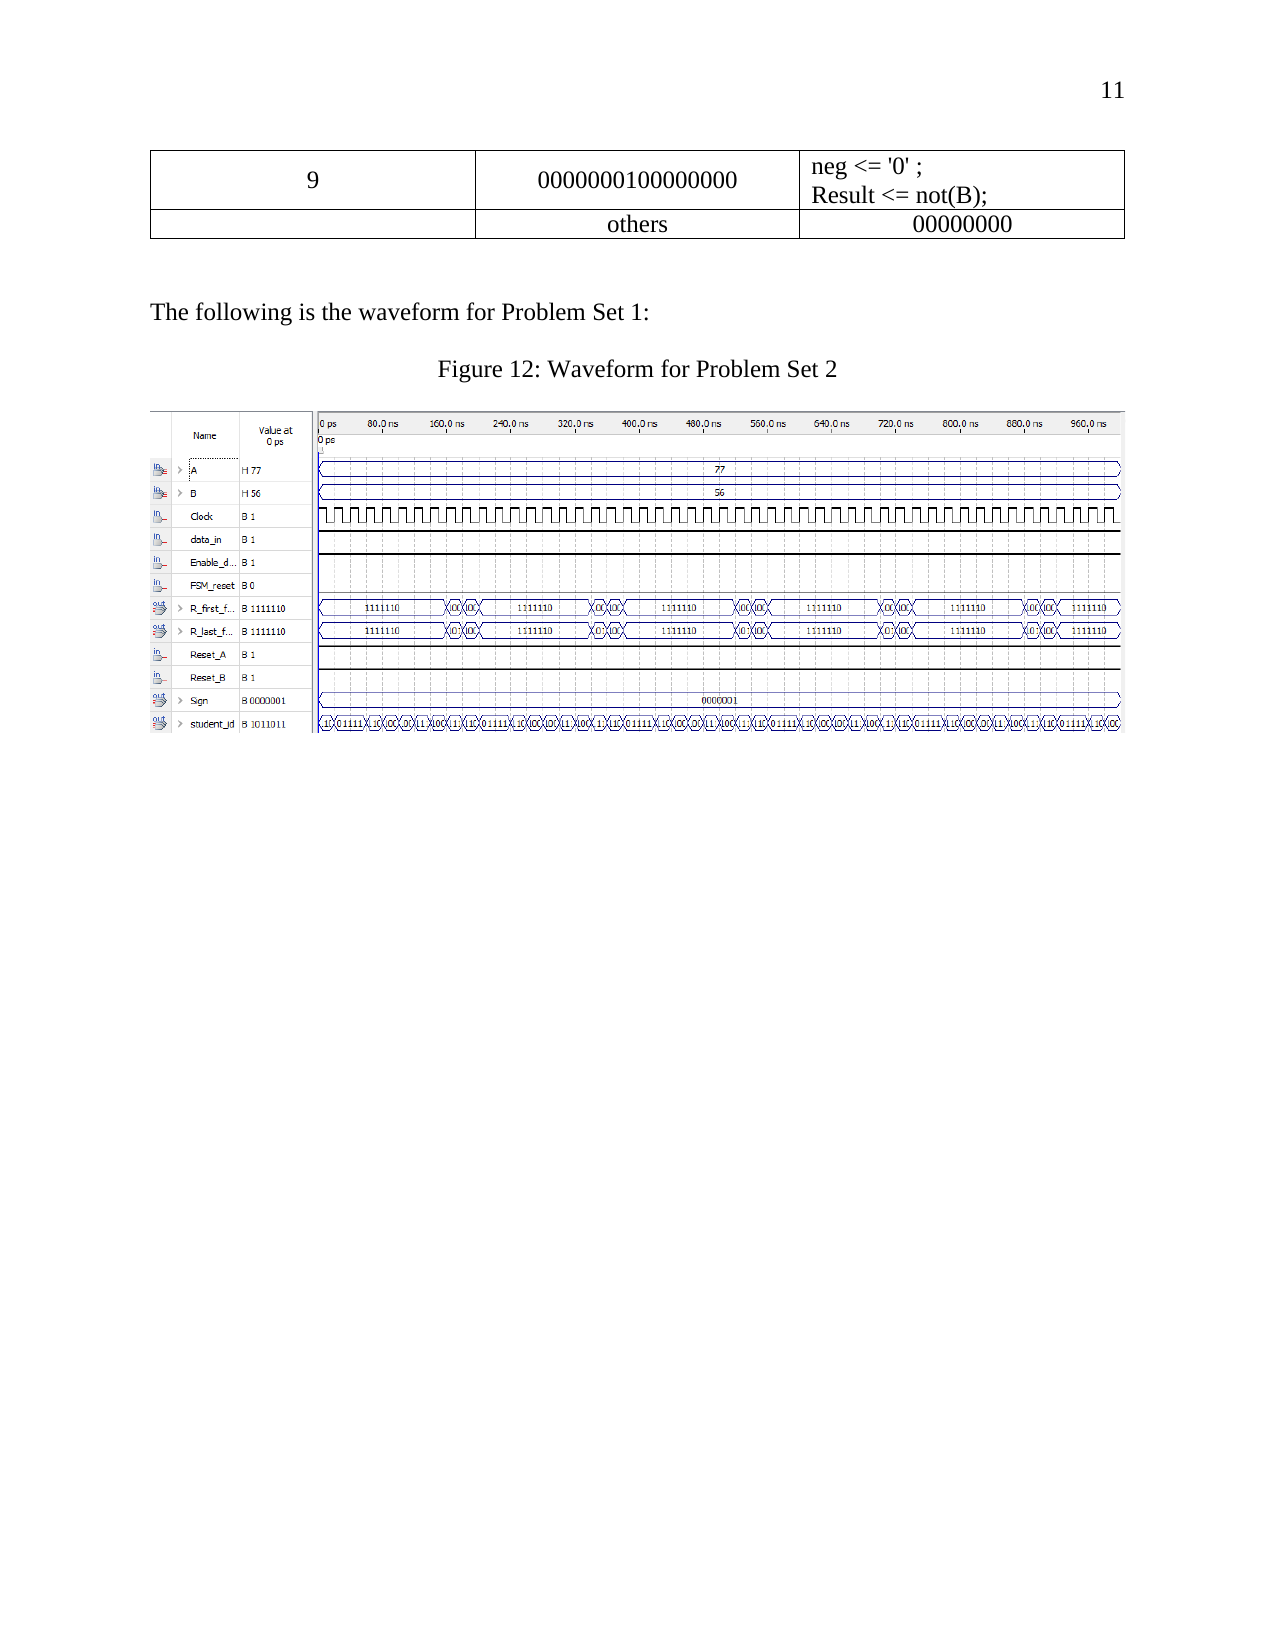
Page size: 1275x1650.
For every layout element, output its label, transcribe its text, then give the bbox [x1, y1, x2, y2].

text The following is the waveform for Problem Set 1: [150, 297, 1125, 326]
text Figure 12: Waveform for Problem Set 2 [150, 354, 1125, 383]
picture [150, 411, 1125, 733]
table_cell [151, 210, 475, 238]
table_cell neg <= '0' ; Result <= not(B); [800, 151, 1124, 208]
table_cell others [476, 210, 799, 238]
table_cell 9 [151, 151, 475, 208]
table_cell 0000000100000000 [476, 151, 799, 208]
table_cell 00000000 [800, 210, 1124, 238]
